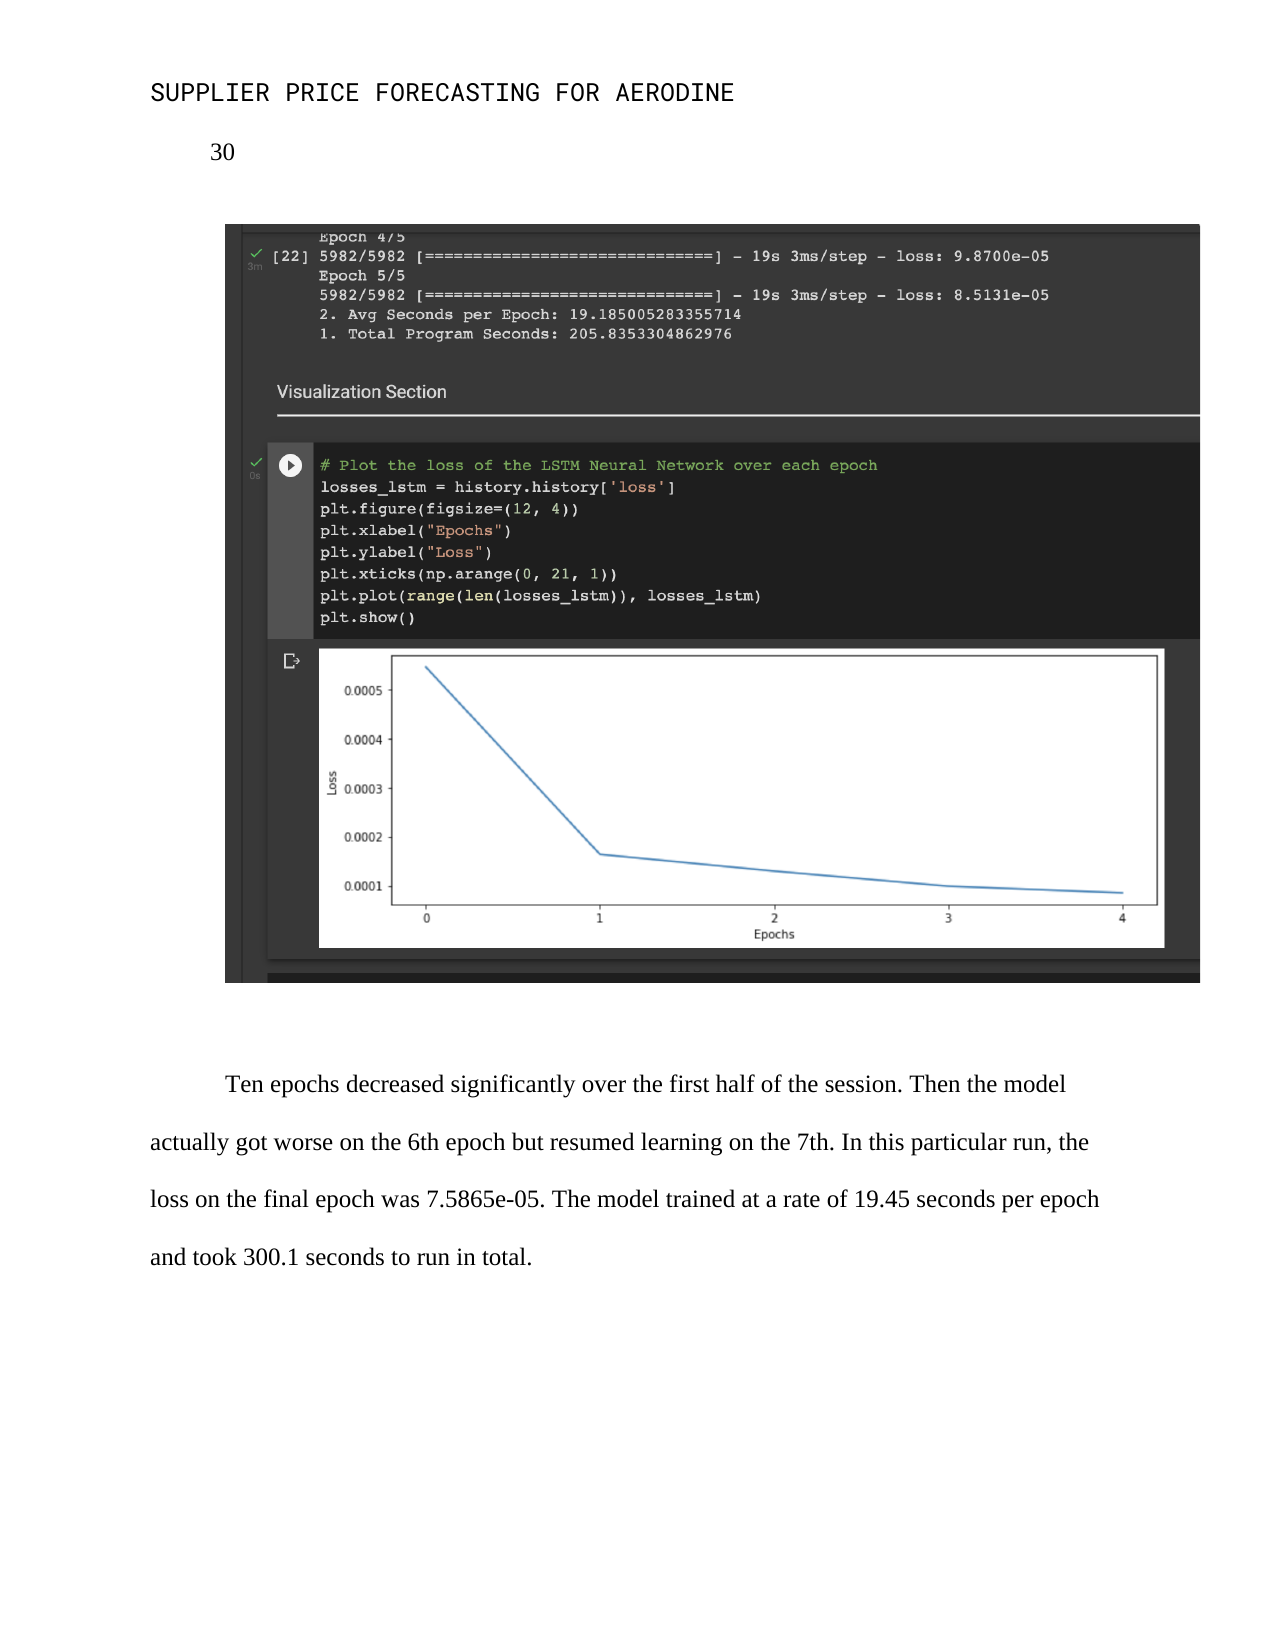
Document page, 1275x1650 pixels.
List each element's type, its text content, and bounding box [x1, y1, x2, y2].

text Ten epochs decreased significantly over the first half of the session. Then the model actually got worse on the 6th epoch but resumed learning on the 7th. In this particular run, the loss on the final epoch was 7.5865e-05. The model trained at a rate of 19.45 seconds per epoch and took 300.1 seconds to run in total. [150, 1069, 1125, 1270]
picture [225, 224, 1200, 983]
